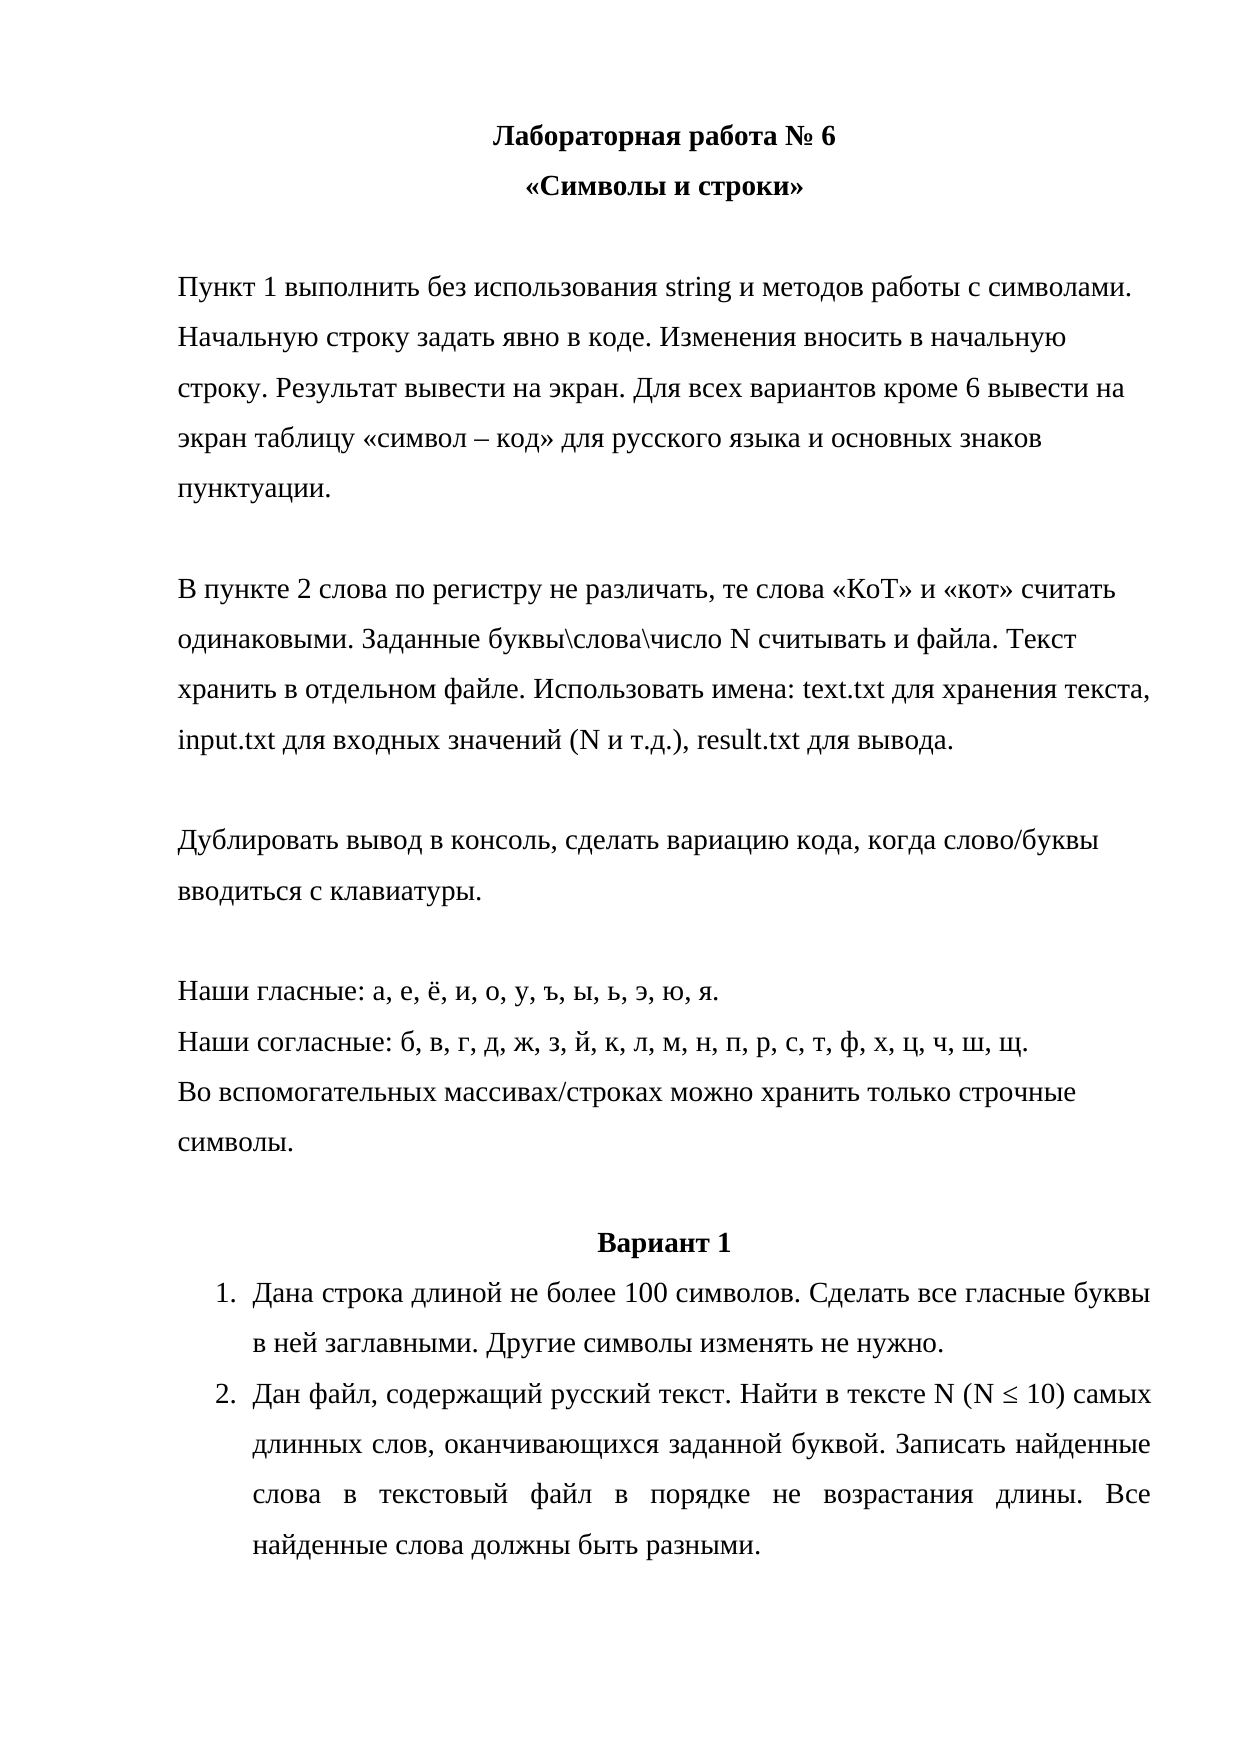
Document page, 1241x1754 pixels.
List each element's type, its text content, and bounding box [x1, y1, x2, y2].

text Пункт 1 выполнить без использования string и методов работы с символами. Начальную строку задать явно в коде. Изменения вносить в начальную строку. Результат вывести на экран. Для всех вариантов кроме 6 вывести на экран таблицу «символ – код» для русского языка и основных знаков пунктуации. [177, 269, 1152, 504]
text Дублировать вывод в консоль, сделать вариацию кода, когда слово/буквы вводиться с клавиатуры. [177, 822, 1152, 906]
text Вариант 1 [177, 1225, 1152, 1258]
list Дан файл, содержащий русский текст. Найти в тексте N (N ≤ 10) самых длинных слов, оканчивающихся заданной буквой. Записать найденные слова в текстовый файл в порядке не возрастания длины. Все найденные слова должны быть разными. [215, 1376, 1152, 1560]
text Во вспомогательных массивах/строках можно хранить только строчные символы. [177, 1074, 1152, 1158]
text Лабораторная работа № 6 «Символы и строки» [177, 118, 1152, 202]
text Наши гласные: а, е, ё, и, о, у, ъ, ы, ь, э, ю, я. [177, 973, 1152, 1007]
list Дана строка длиной не более 100 символов. Сделать все гласные буквы в ней заглавными. Другие символы изменять не нужно. [215, 1275, 1152, 1359]
text В пункте 2 слова по регистру не различать, те слова «КоТ» и «кот» считать одинаковыми. Заданные буквы\слова\число N считывать и файла. Текст хранить в отдельном файле. Использовать имена: text.txt для хранения текста, input.txt для входных значений (N и т.д.), result.txt для вывода. [177, 571, 1152, 755]
text Наши согласные: б, в, г, д, ж, з, й, к, л, м, н, п, р, с, т, ф, х, ц, ч, ш, щ. [177, 1024, 1152, 1057]
